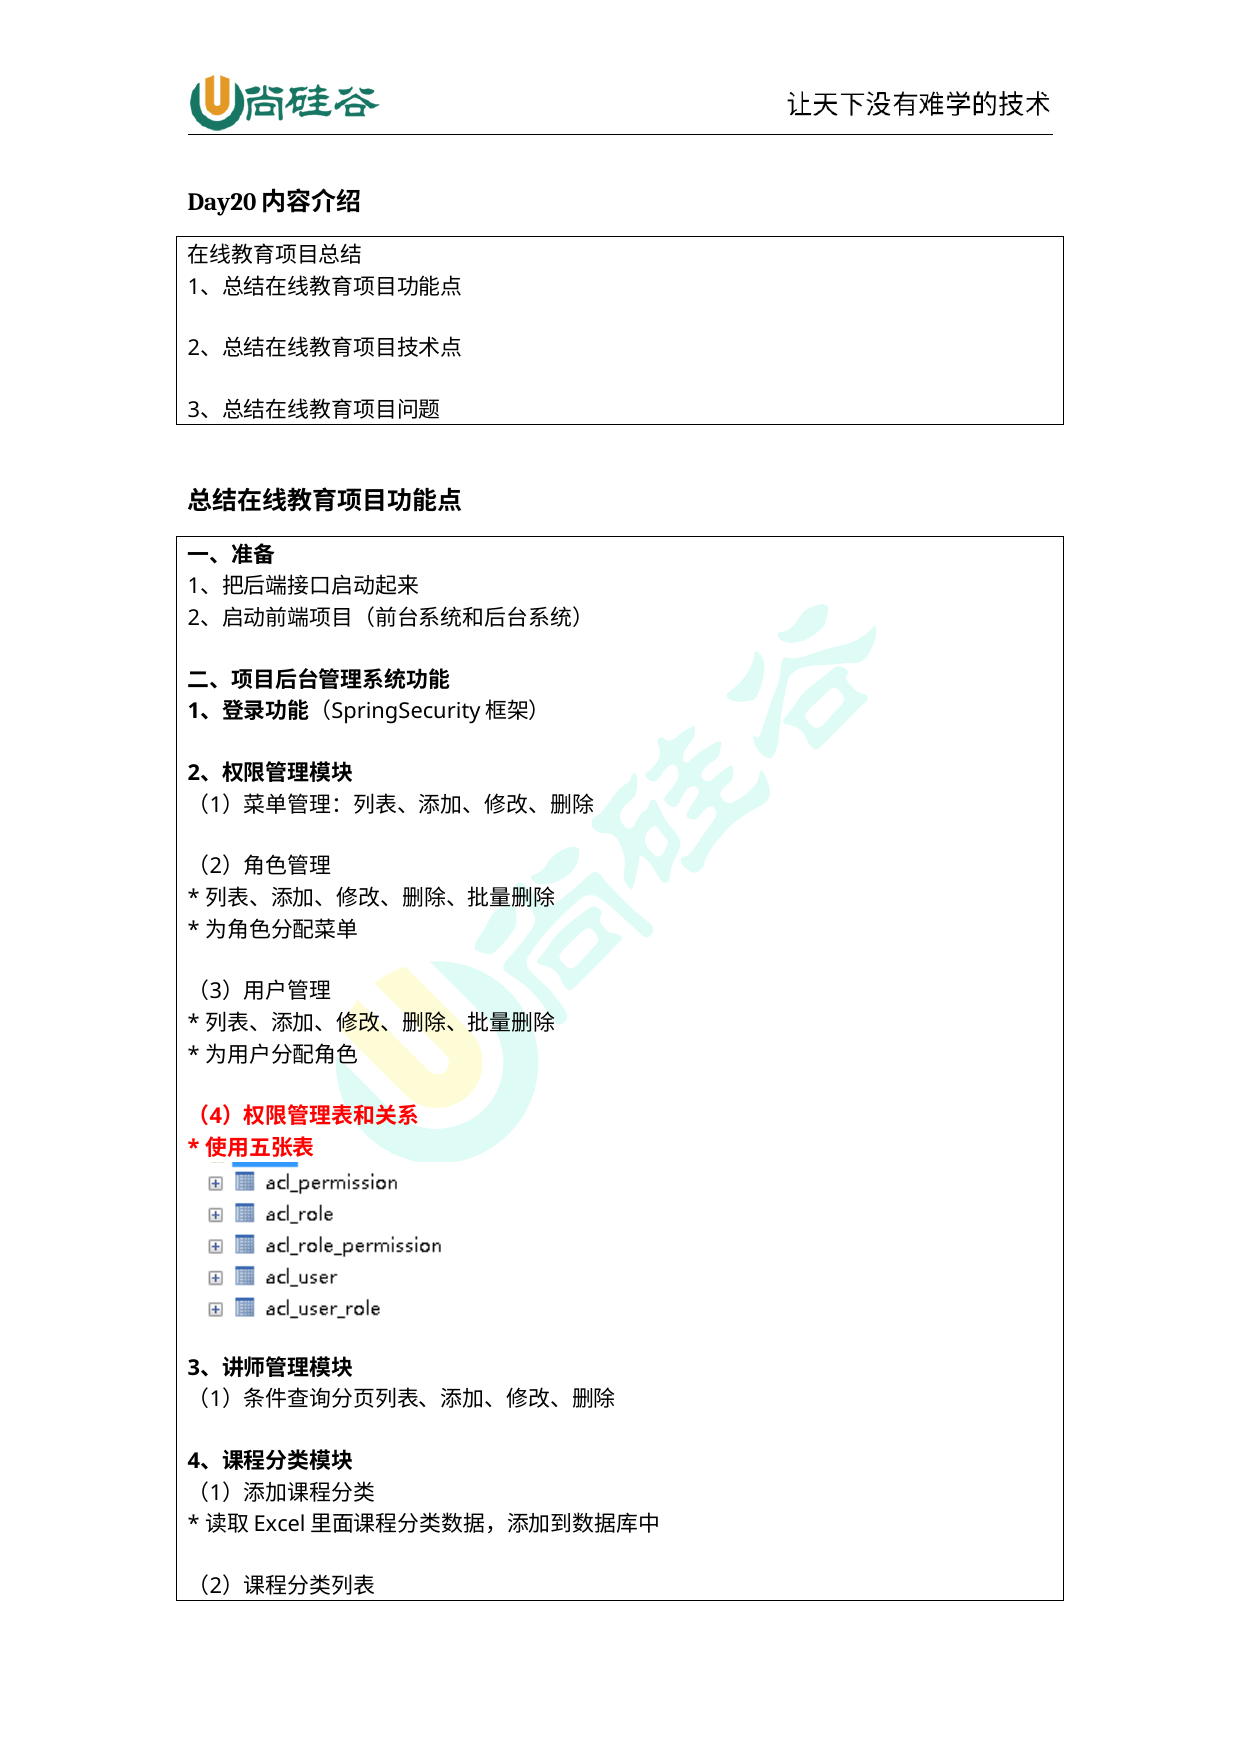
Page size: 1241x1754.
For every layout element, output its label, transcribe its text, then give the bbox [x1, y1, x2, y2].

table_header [177, 537, 1063, 1600]
table_header 在线教育项目总结 1、总结在线教育项目功能点 2、总结在线教育项目技术点 3、总结在线教育项目问题 [177, 237, 1063, 423]
subtitle 总结在线教育项目功能点 [187, 481, 1053, 517]
picture [187, 1162, 513, 1320]
picture [187, 73, 1053, 132]
subtitle Day20内容介绍 [187, 181, 1053, 217]
